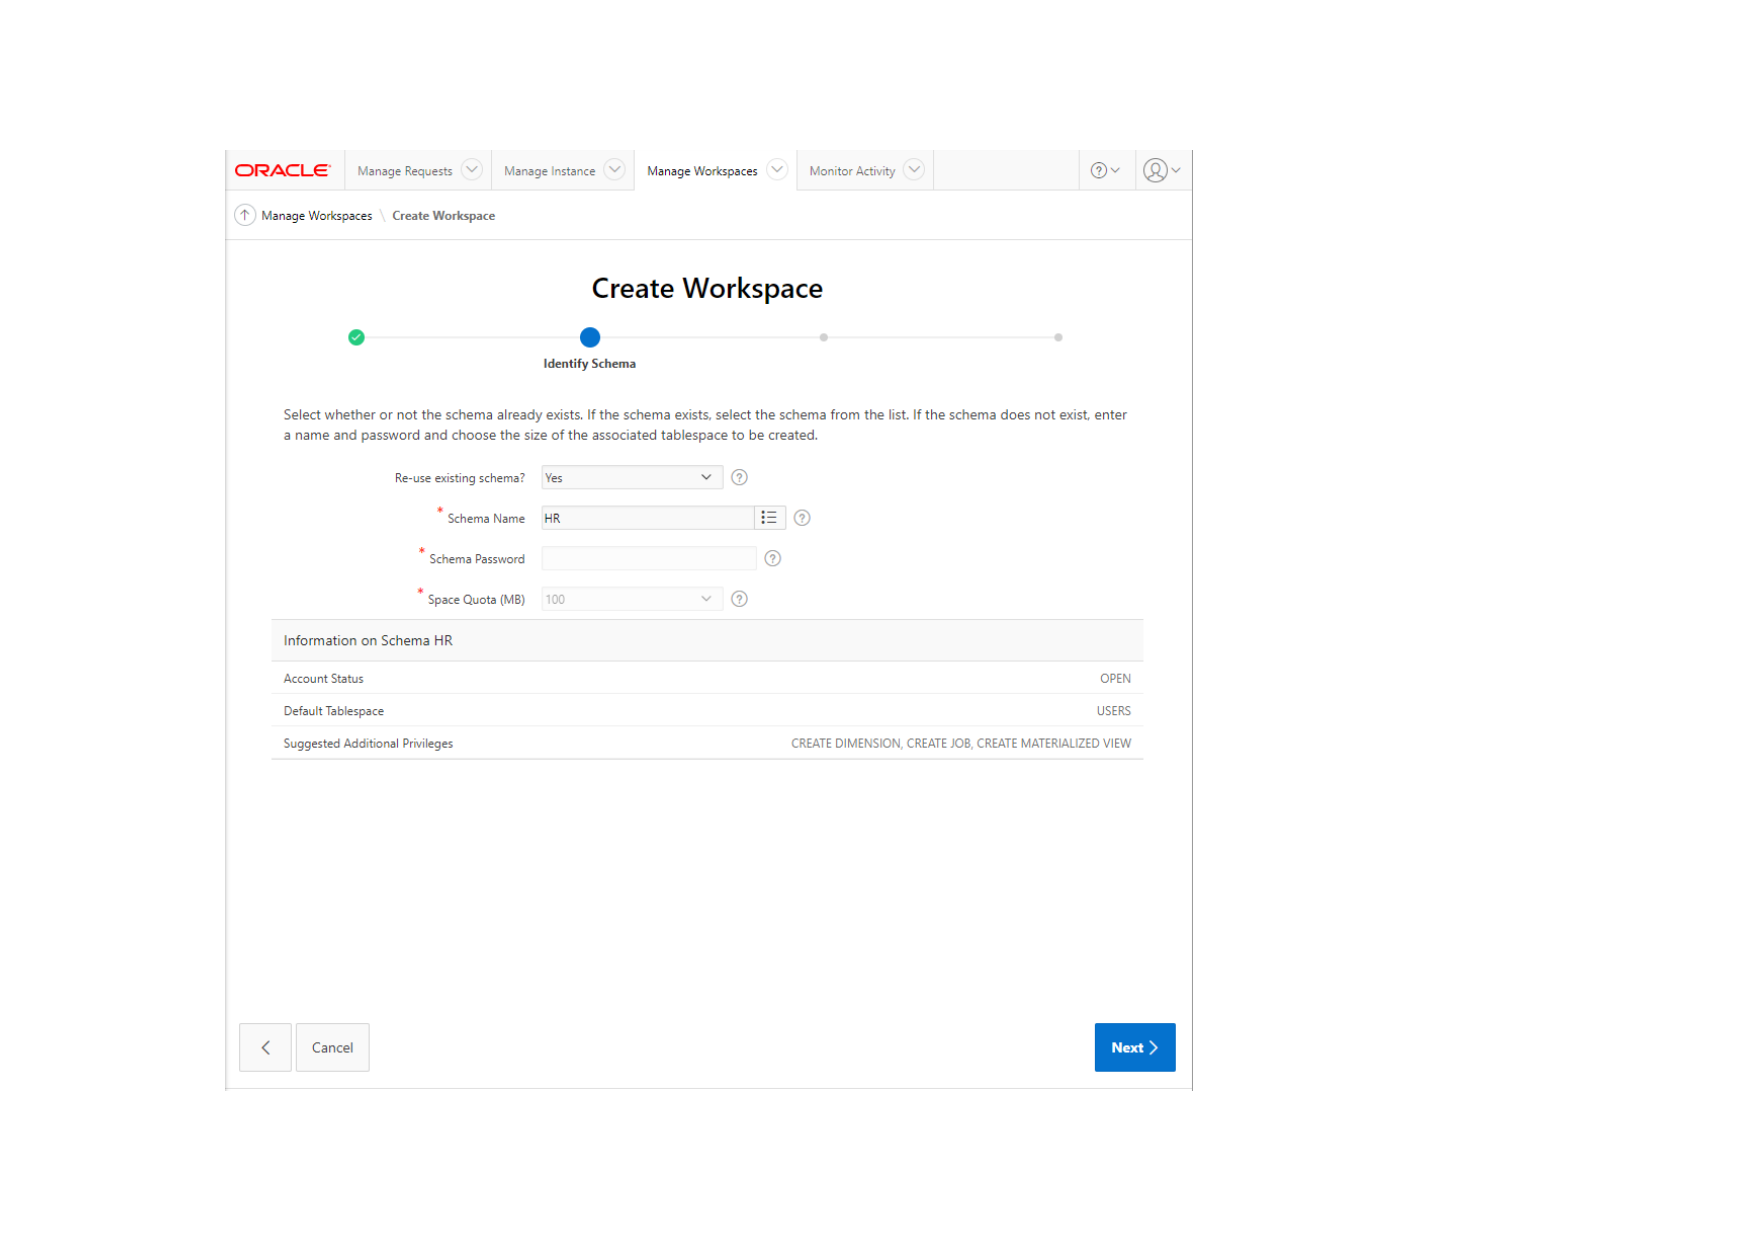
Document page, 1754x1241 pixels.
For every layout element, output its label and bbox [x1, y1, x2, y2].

picture [225, 150, 1193, 1091]
